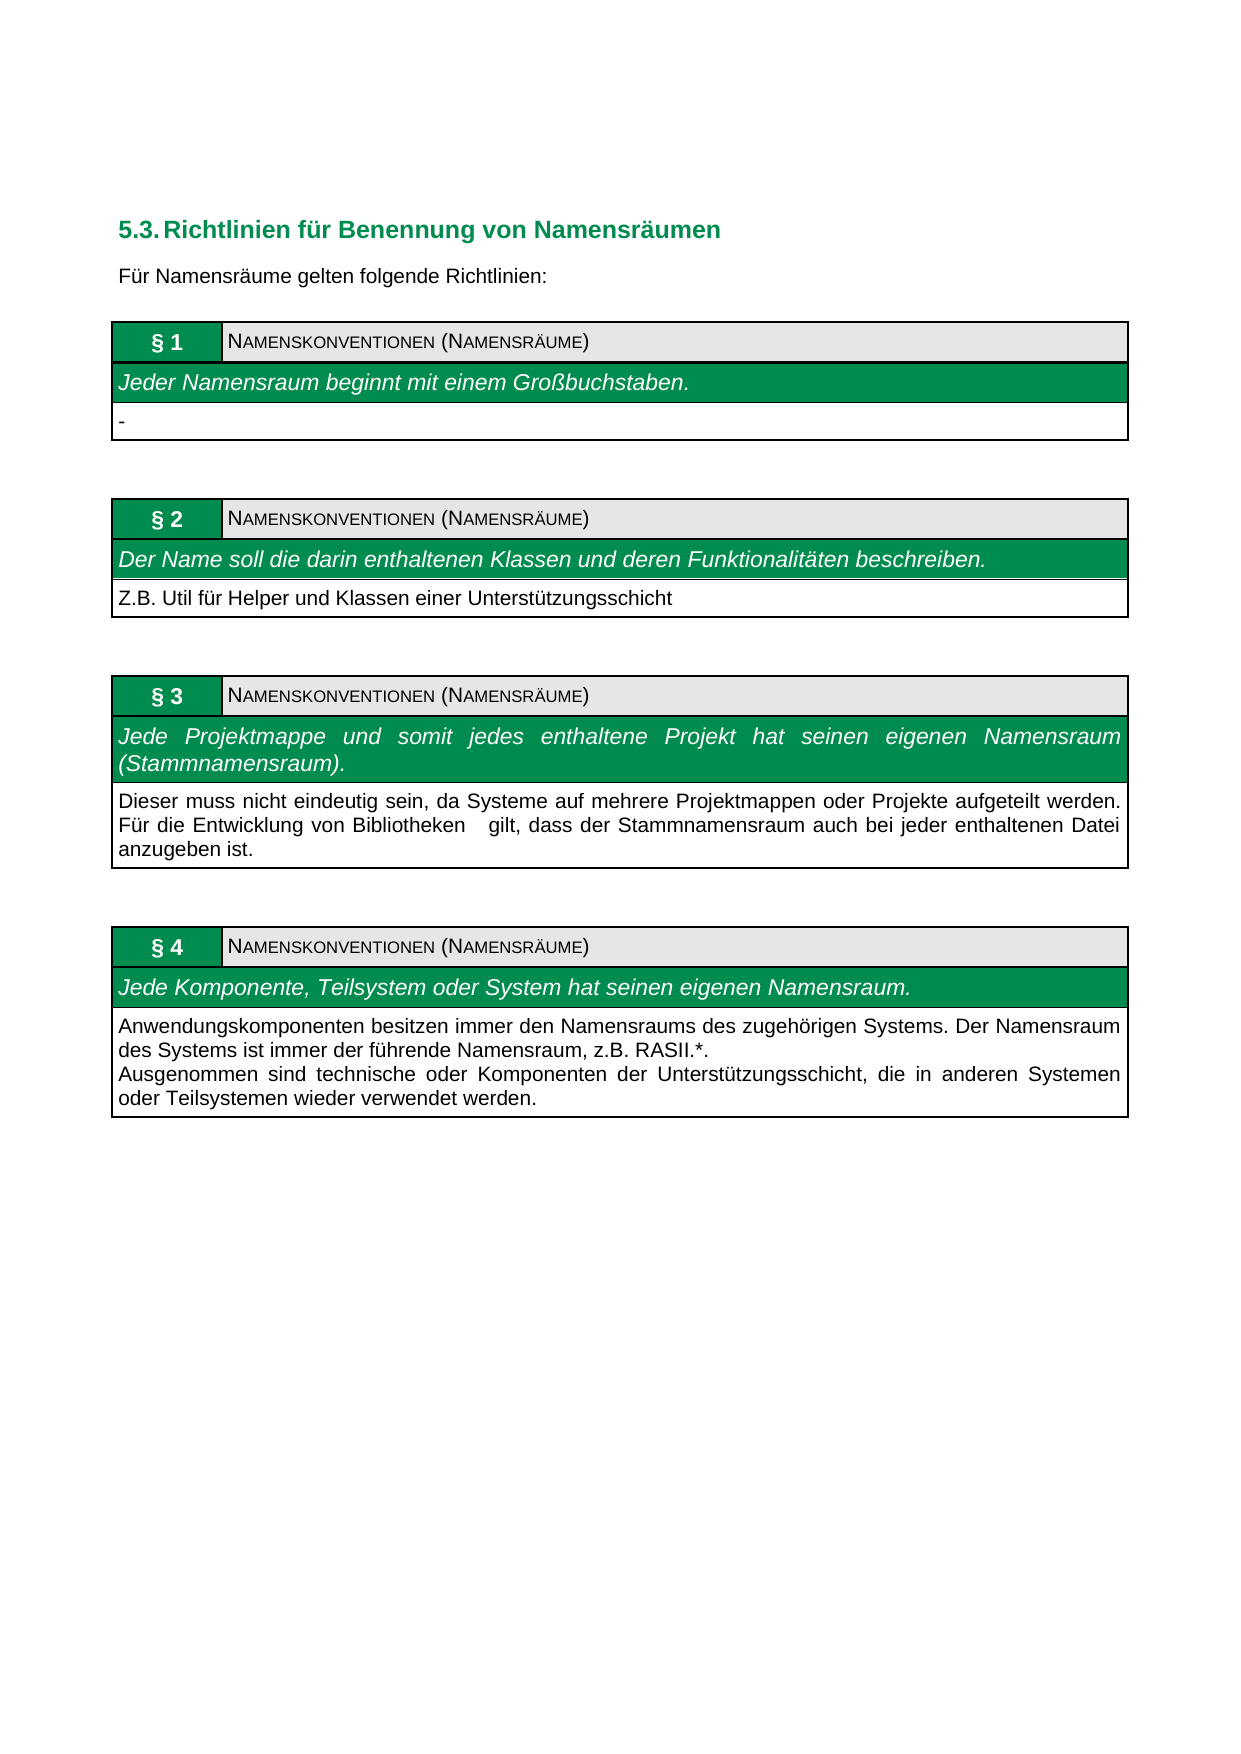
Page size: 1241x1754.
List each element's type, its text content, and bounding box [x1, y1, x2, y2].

table_header § 2 [113, 500, 221, 538]
text Für Namensräume gelten folgende Richtlinien: [118, 264, 1122, 288]
table_header § 1 [113, 323, 221, 361]
table_header Namenskonventionen (Namensräume) [223, 928, 1127, 966]
table_header § 4 [113, 928, 221, 966]
table_header Namenskonventionen (Namensräume) [223, 677, 1127, 715]
table_cell Anwendungskomponenten besitzen immer den Namensraums des zugehörigen Systems. Der Namensraum des Systems ist immer der führende Namensraum, z.B. RASII.*. Ausgenommen sind technische oder Komponenten der Unterstützungsschicht, die in anderen Systemen oder Teilsystemen wieder verwendet werden. [113, 1008, 1127, 1116]
table_cell Jede Komponente, Teilsystem oder System hat seinen eigenen Namensraum. [113, 968, 1127, 1007]
table_header § 3 [113, 677, 221, 715]
table_cell - [113, 403, 1127, 439]
table_cell Jede Projektmappe und somit jedes enthaltene Projekt hat seinen eigenen Namensraum (Stammnamensraum). [113, 717, 1127, 782]
table_cell Dieser muss nicht eindeutig sein, da Systeme auf mehrere Projektmappen oder Projekte aufgeteilt werden. Für die Entwicklung von Bibliotheken gilt, dass der Stammnamensraum auch bei jeder enthaltenen Datei anzugeben ist. [113, 783, 1127, 867]
table_header Namenskonventionen (Namensräume) [223, 500, 1127, 538]
table_cell Z.B. Util für Helper und Klassen einer Unterstützungsschicht [113, 580, 1127, 616]
subtitle Richtlinien für Benennung von Namensräumen [118, 215, 1122, 244]
table_header Namenskonventionen (Namensräume) [223, 323, 1127, 361]
table_cell Jeder Namensraum beginnt mit einem Großbuchstaben. [113, 364, 1127, 402]
table_cell Der Name soll die darin enthaltenen Klassen und deren Funktionalitäten beschreiben. [113, 540, 1127, 578]
